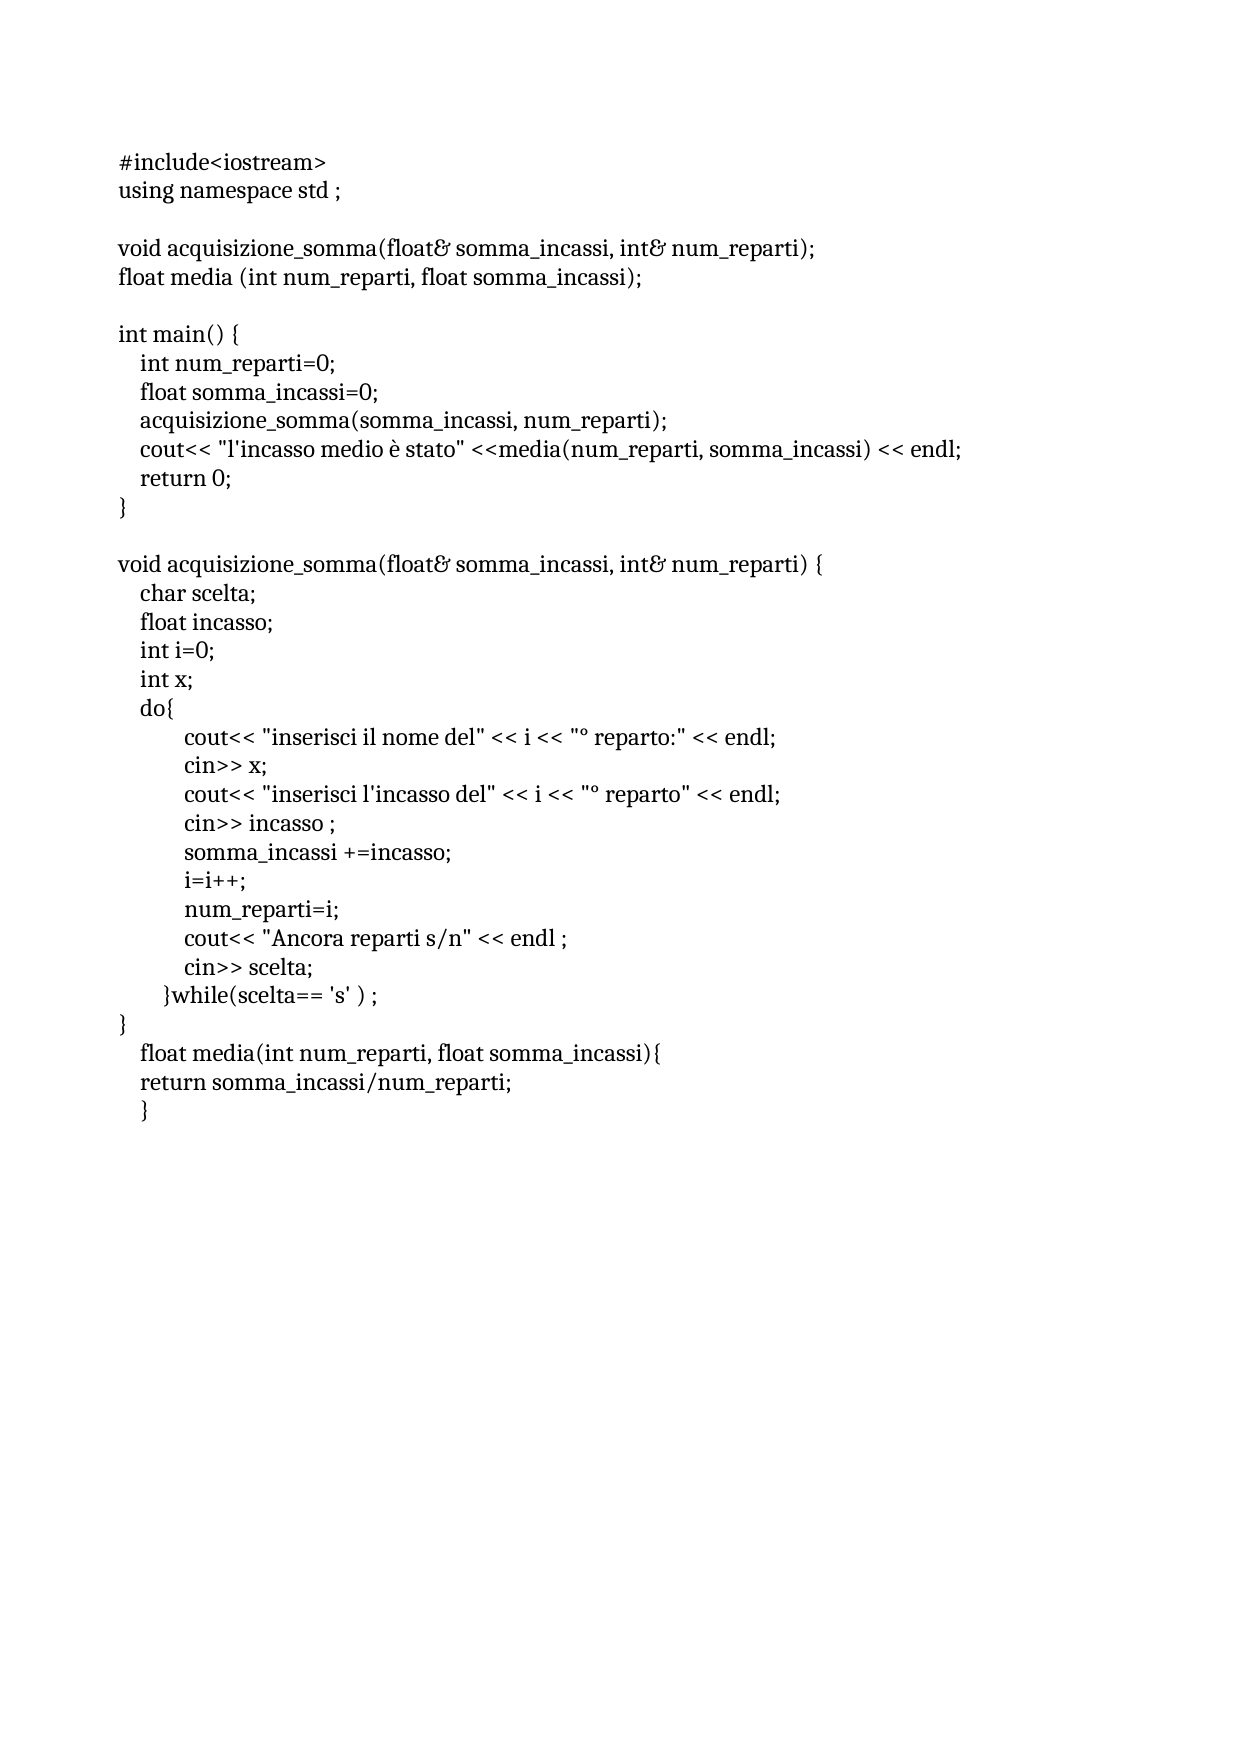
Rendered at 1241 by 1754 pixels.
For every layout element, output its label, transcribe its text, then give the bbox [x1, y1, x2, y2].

text cout<< "inserisci il nome del" << i << "° reparto:" << endl; [118, 723, 1122, 751]
text do{ [118, 694, 1122, 723]
text void acquisizione_somma(float& somma_incassi, int& num_reparti); [118, 234, 1122, 263]
text float media (int num_reparti, float somma_incassi); [118, 263, 1122, 291]
text cin>> scelta; [118, 953, 1122, 981]
text int num_reparti=0; [118, 349, 1122, 378]
text int i=0; [118, 636, 1122, 665]
text cout<< "l'incasso medio è stato" <<media(num_reparti, somma_incassi) << endl; [118, 435, 1122, 464]
text num_reparti=i; [118, 895, 1122, 924]
text return 0; [118, 464, 1122, 493]
text int x; [118, 665, 1122, 694]
text float somma_incassi=0; [118, 378, 1122, 406]
text using namespace std ; [118, 176, 1122, 205]
text float media(int num_reparti, float somma_incassi){ [118, 1039, 1122, 1068]
text acquisizione_somma(somma_incassi, num_reparti); [118, 406, 1122, 435]
text } [118, 493, 1122, 521]
text float incasso; [118, 608, 1122, 636]
text } [118, 1010, 1122, 1039]
text somma_incassi +=incasso; [118, 838, 1122, 866]
text char scelta; [118, 579, 1122, 608]
text cin>> incasso ; [118, 809, 1122, 838]
text cout<< "Ancora reparti s/n" << endl ; [118, 924, 1122, 953]
text i=i++; [118, 866, 1122, 895]
text return somma_incassi/num_reparti; [118, 1068, 1122, 1096]
text cin>> x; [118, 751, 1122, 780]
text int main() { [118, 320, 1122, 349]
text #include<iostream> [118, 148, 1122, 176]
text void acquisizione_somma(float& somma_incassi, int& num_reparti) { [118, 550, 1122, 579]
text cout<< "inserisci l'incasso del" << i << "° reparto" << endl; [118, 780, 1122, 809]
text } [118, 1096, 1122, 1125]
text }while(scelta== 's' ) ; [118, 981, 1122, 1010]
